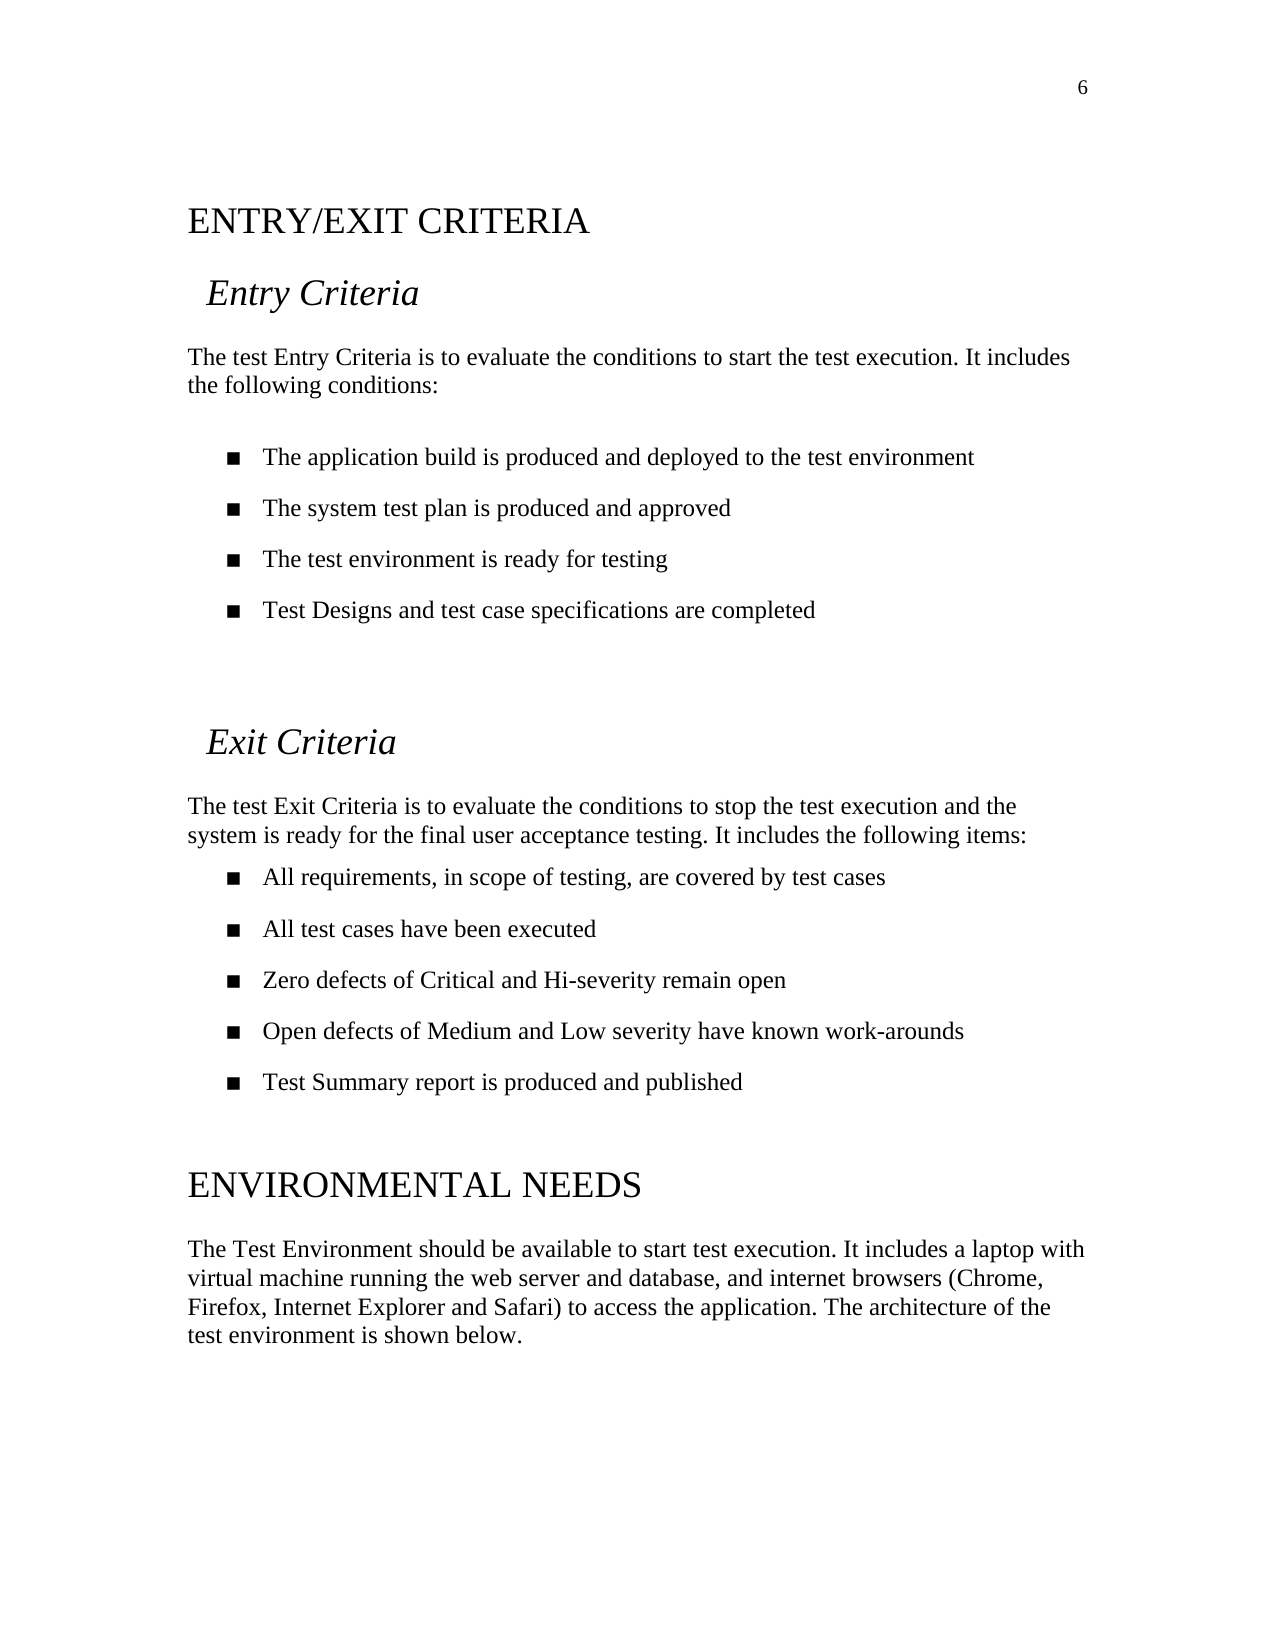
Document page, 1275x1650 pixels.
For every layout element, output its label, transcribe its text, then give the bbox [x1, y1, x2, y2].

list The system test plan is produced and approved [225, 479, 1087, 531]
list Zero defects of Critical and Hi-severity remain open [225, 951, 1087, 1002]
list All requirements, in scope of testing, are covered by test cases [225, 849, 1087, 900]
subtitle ENVIRONMENTAL NEEDS [187, 1162, 1087, 1206]
list The application build is produced and deployed to the test environment [225, 428, 1087, 479]
subtitle Entry Criteria [187, 270, 1087, 313]
text The test Exit Criteria is to evaluate the conditions to stop the test execution and the system is ready for the final user acceptance testing. It includes the following items: [187, 791, 1087, 849]
text The Test Environment should be available to start test execution. It includes a laptop with virtual machine running the web server and database, and internet browsers (Chrome, Firefox, Internet Explorer and Safari) to access the application. The architecture of the test environment is shown below. [187, 1234, 1087, 1349]
list Test Summary report is produced and published [225, 1054, 1087, 1105]
list Open defects of Medium and Low severity have known work-arounds [225, 1002, 1087, 1054]
list The test environment is ready for testing [225, 531, 1087, 582]
list Test Designs and test case specifications are completed [225, 582, 1087, 633]
subtitle Exit Criteria [187, 719, 1087, 762]
list All test cases have been executed [225, 900, 1087, 951]
text The test Entry Criteria is to evaluate the conditions to start the test execution. It includes the following conditions: [187, 342, 1087, 399]
subtitle ENTRY/EXIT CRITERIA [187, 198, 1087, 241]
